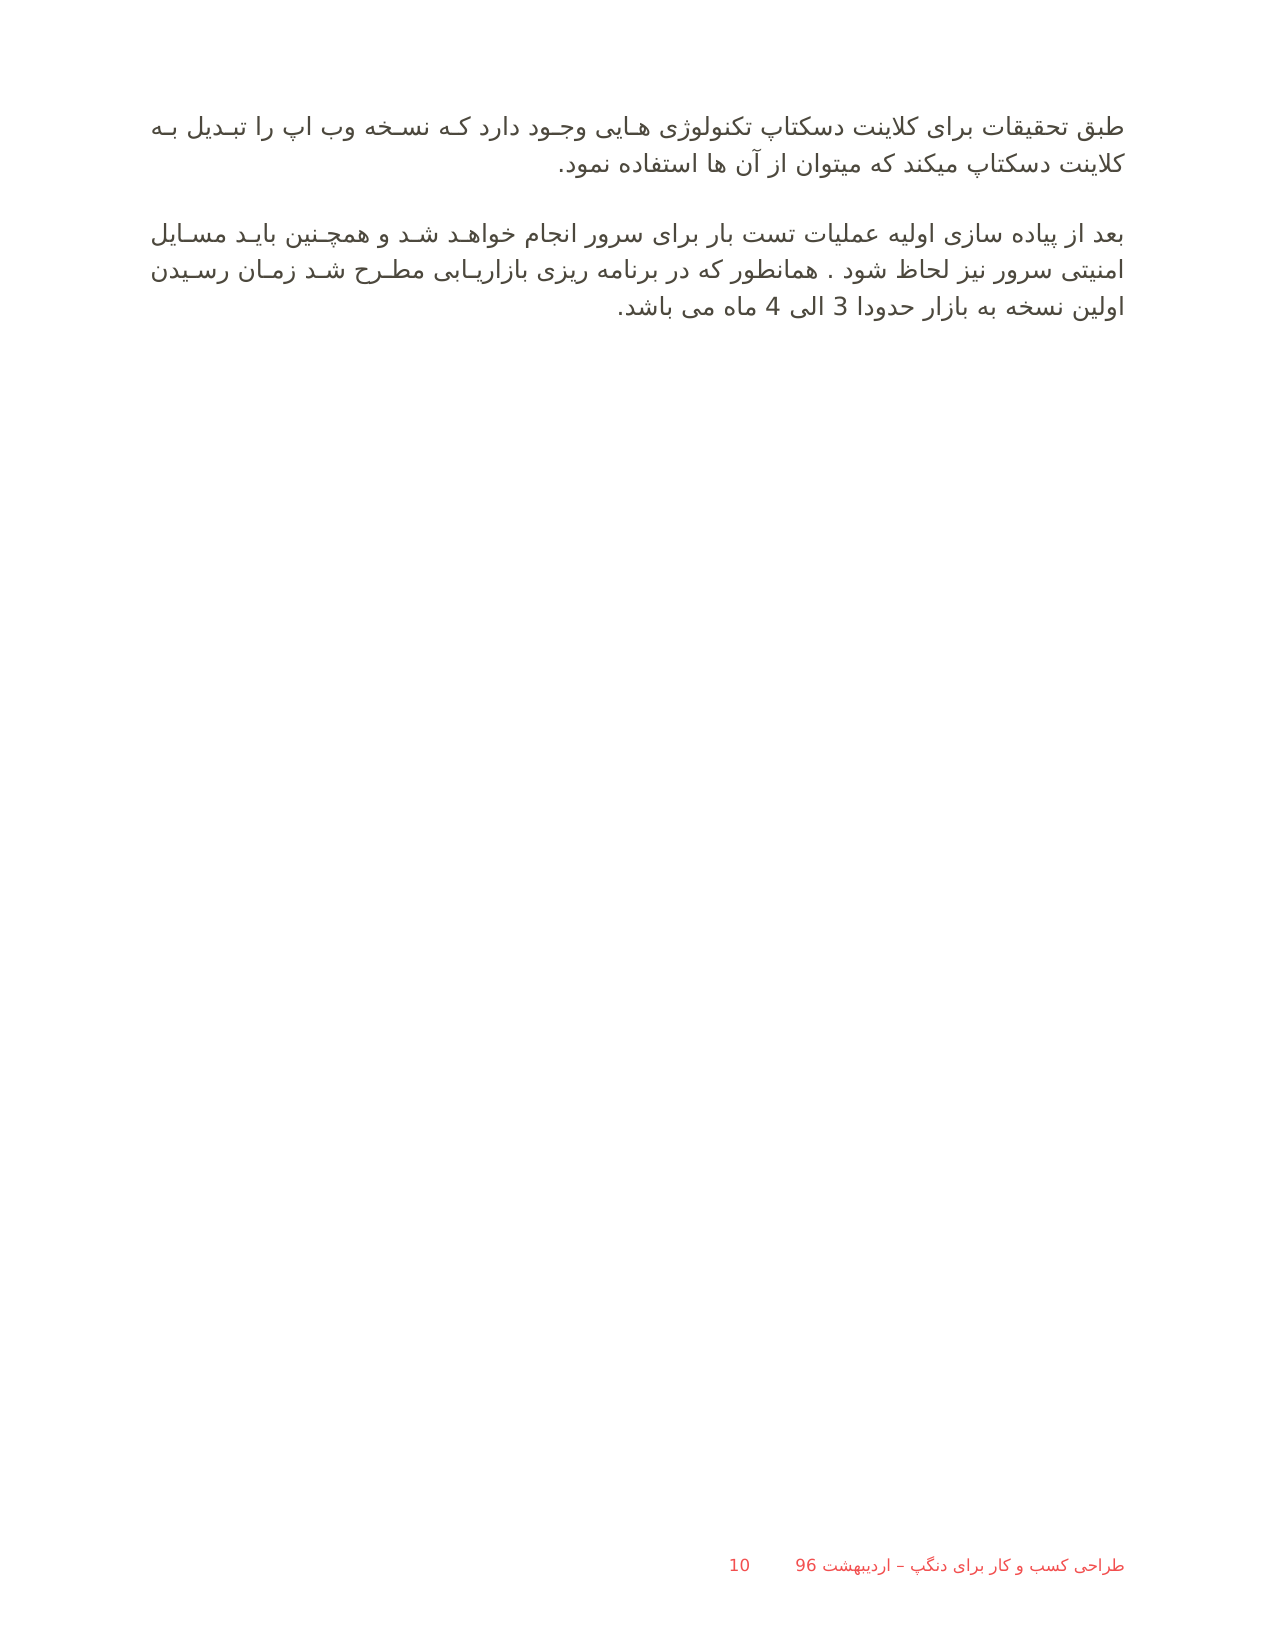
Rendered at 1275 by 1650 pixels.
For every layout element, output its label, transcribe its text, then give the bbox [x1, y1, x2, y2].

text بعد از پیاده سازی اولیه عملیات تست بار برای سرور انجام خواهد شد و همچنین باید مسایل امنیتی سرور نیز لحاظ شود . همانطور که در برنامه ریزی بازاریابی مطرح شد زمان رسیدن اولین نسخه به بازار حدودا 3 الی 4 ماه می باشد. [150, 219, 1125, 321]
text طبق تحقیقات برای کلاینت دسکتاپ تکنولوژی هایی وجود دارد که نسخه وب اپ را تبدیل به کلاینت دسکتاپ میکند که میتوان از آن ها استفاده نمود. [150, 112, 1125, 178]
